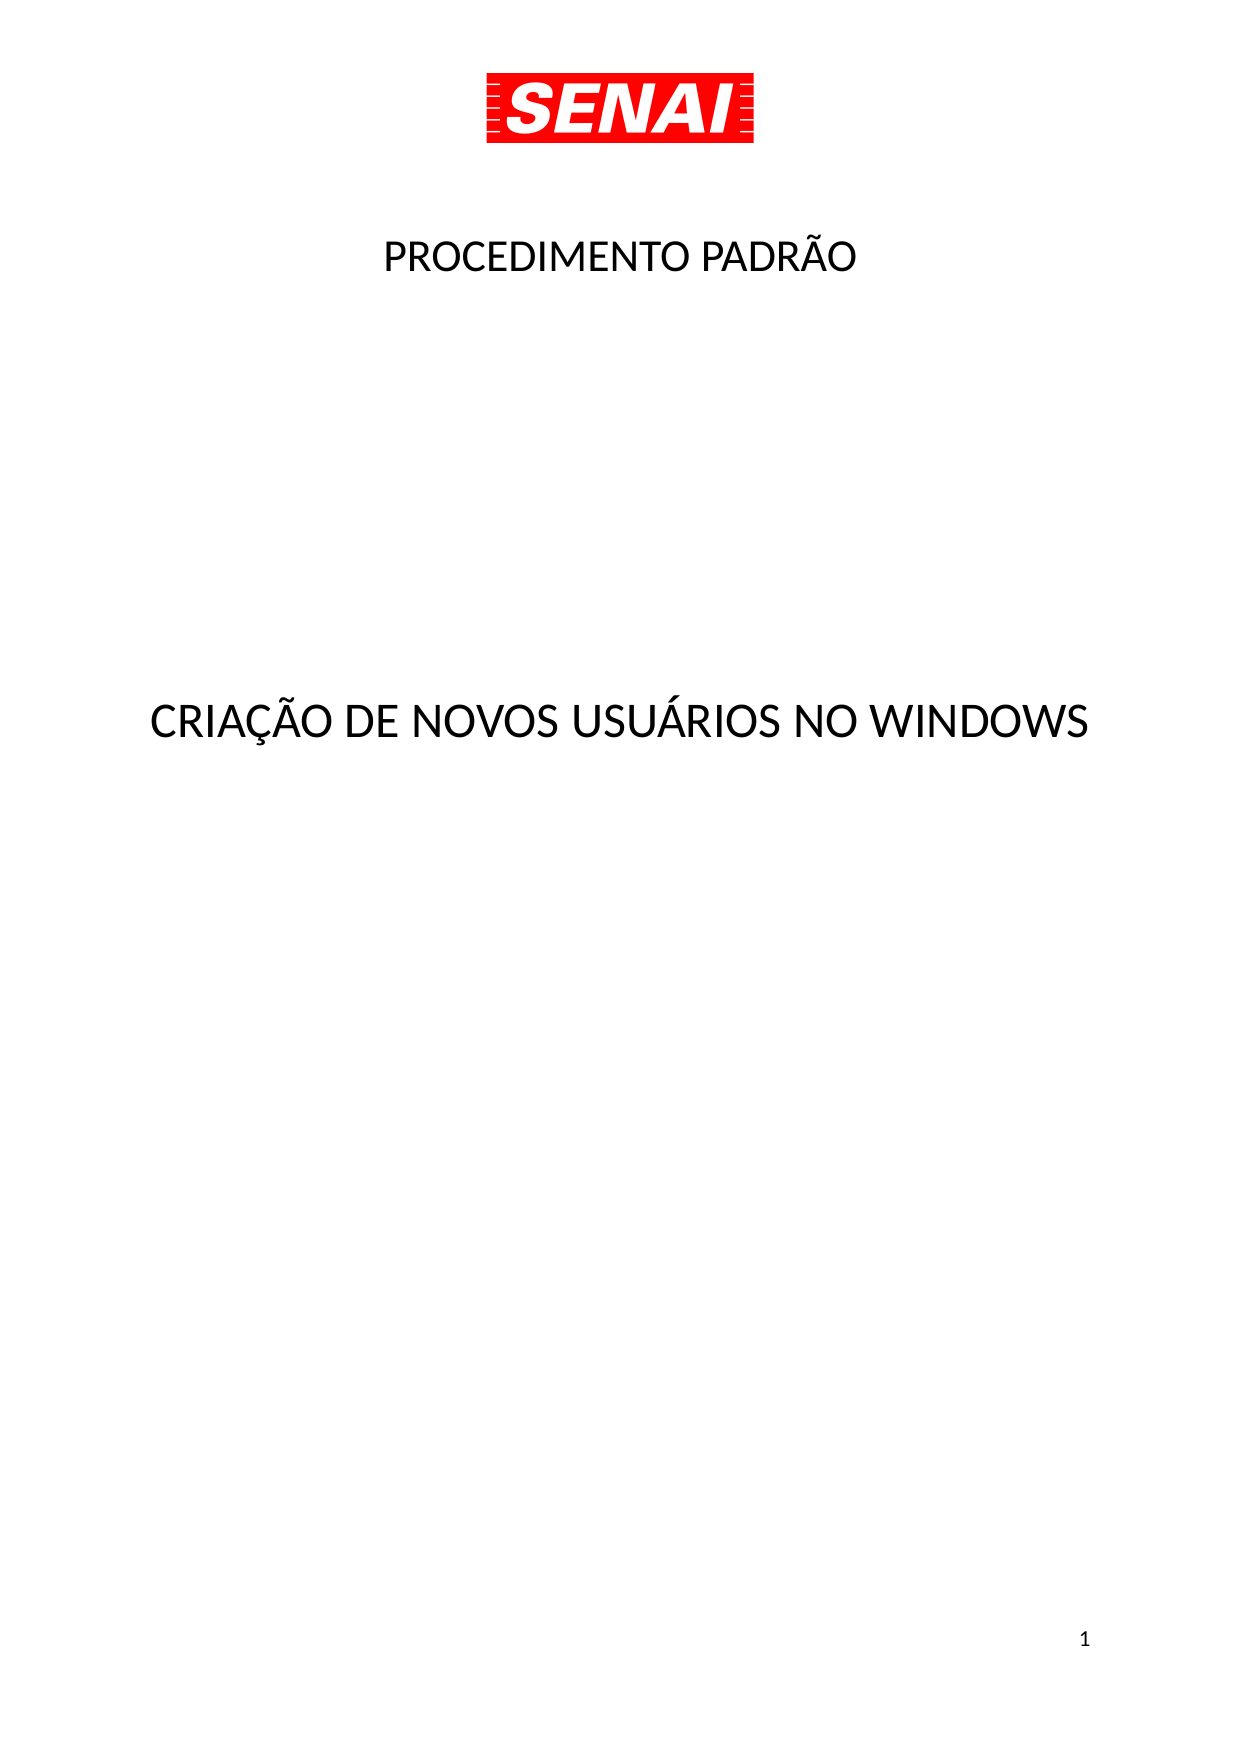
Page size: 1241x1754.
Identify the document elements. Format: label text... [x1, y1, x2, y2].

text PROCEDIMENTO PADRÃO [150, 227, 1090, 283]
text CRIAÇÃO DE NOVOS USUÁRIOS NO WINDOWS [150, 689, 1090, 750]
picture [486, 73, 754, 143]
